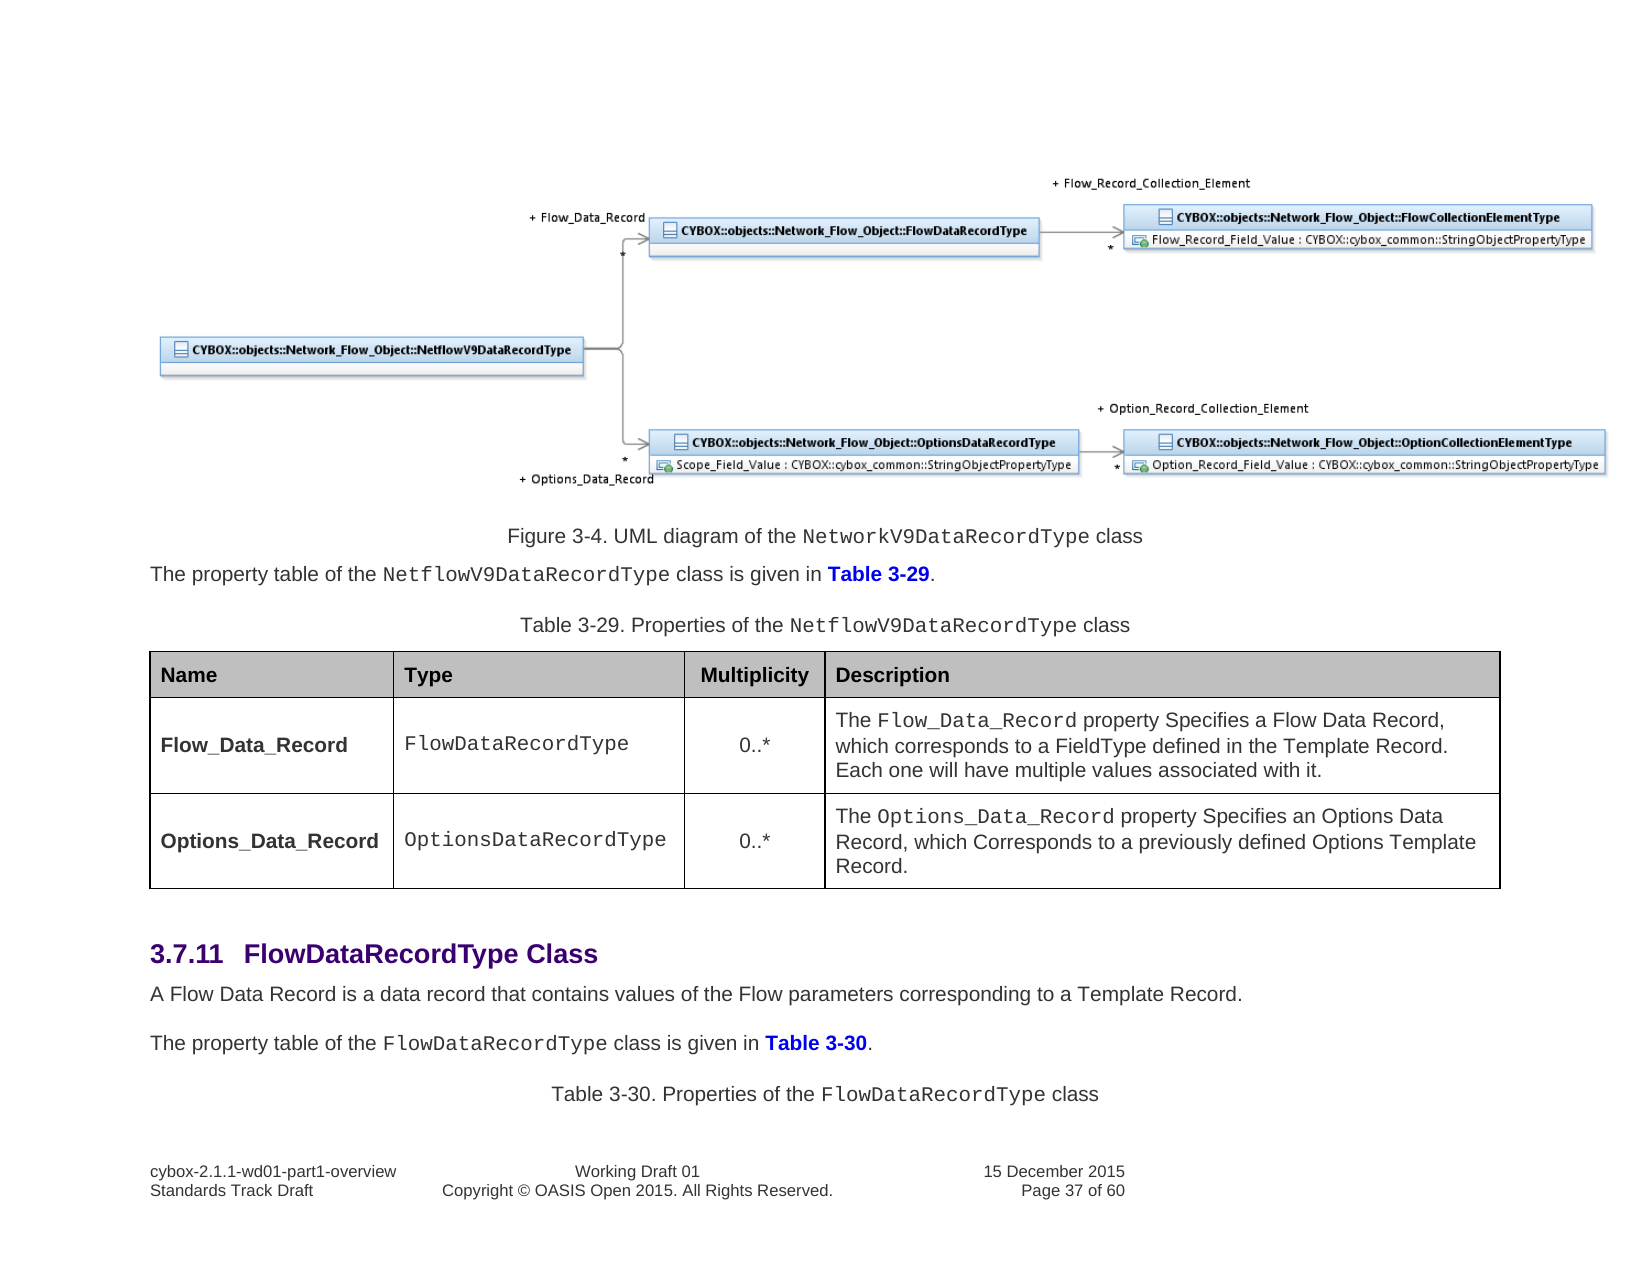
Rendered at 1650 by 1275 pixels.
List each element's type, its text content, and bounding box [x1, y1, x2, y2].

table_cell 0..* [685, 698, 824, 792]
table_cell OptionsDataRecordType [394, 794, 684, 888]
subtitle FlowDataRecordType Class [150, 938, 1500, 969]
table_cell 0..* [685, 794, 824, 888]
table_cell The Options_Data_Record property Specifies an Options Data Record, which Corresponds to a previously defined Options Template Record. [826, 794, 1499, 888]
table_header Name [151, 652, 393, 697]
table_cell Flow_Data_Record [151, 698, 393, 792]
table_cell Options_Data_Record [151, 794, 393, 888]
table_cell The Flow_Data_Record property Specifies a Flow Data Record, which corresponds to a FieldType defined in the Template Record. Each one will have multiple values associated with it. [826, 698, 1499, 792]
text A Flow Data Record is a data record that contains values of the Flow parameters corresponding to a Template Record. [150, 982, 1500, 1006]
table_header Multiplicity [685, 652, 824, 697]
table_header Description [826, 652, 1499, 697]
table_cell FlowDataRecordType [394, 698, 684, 792]
picture [150, 150, 1619, 511]
table_header Type [394, 652, 684, 697]
